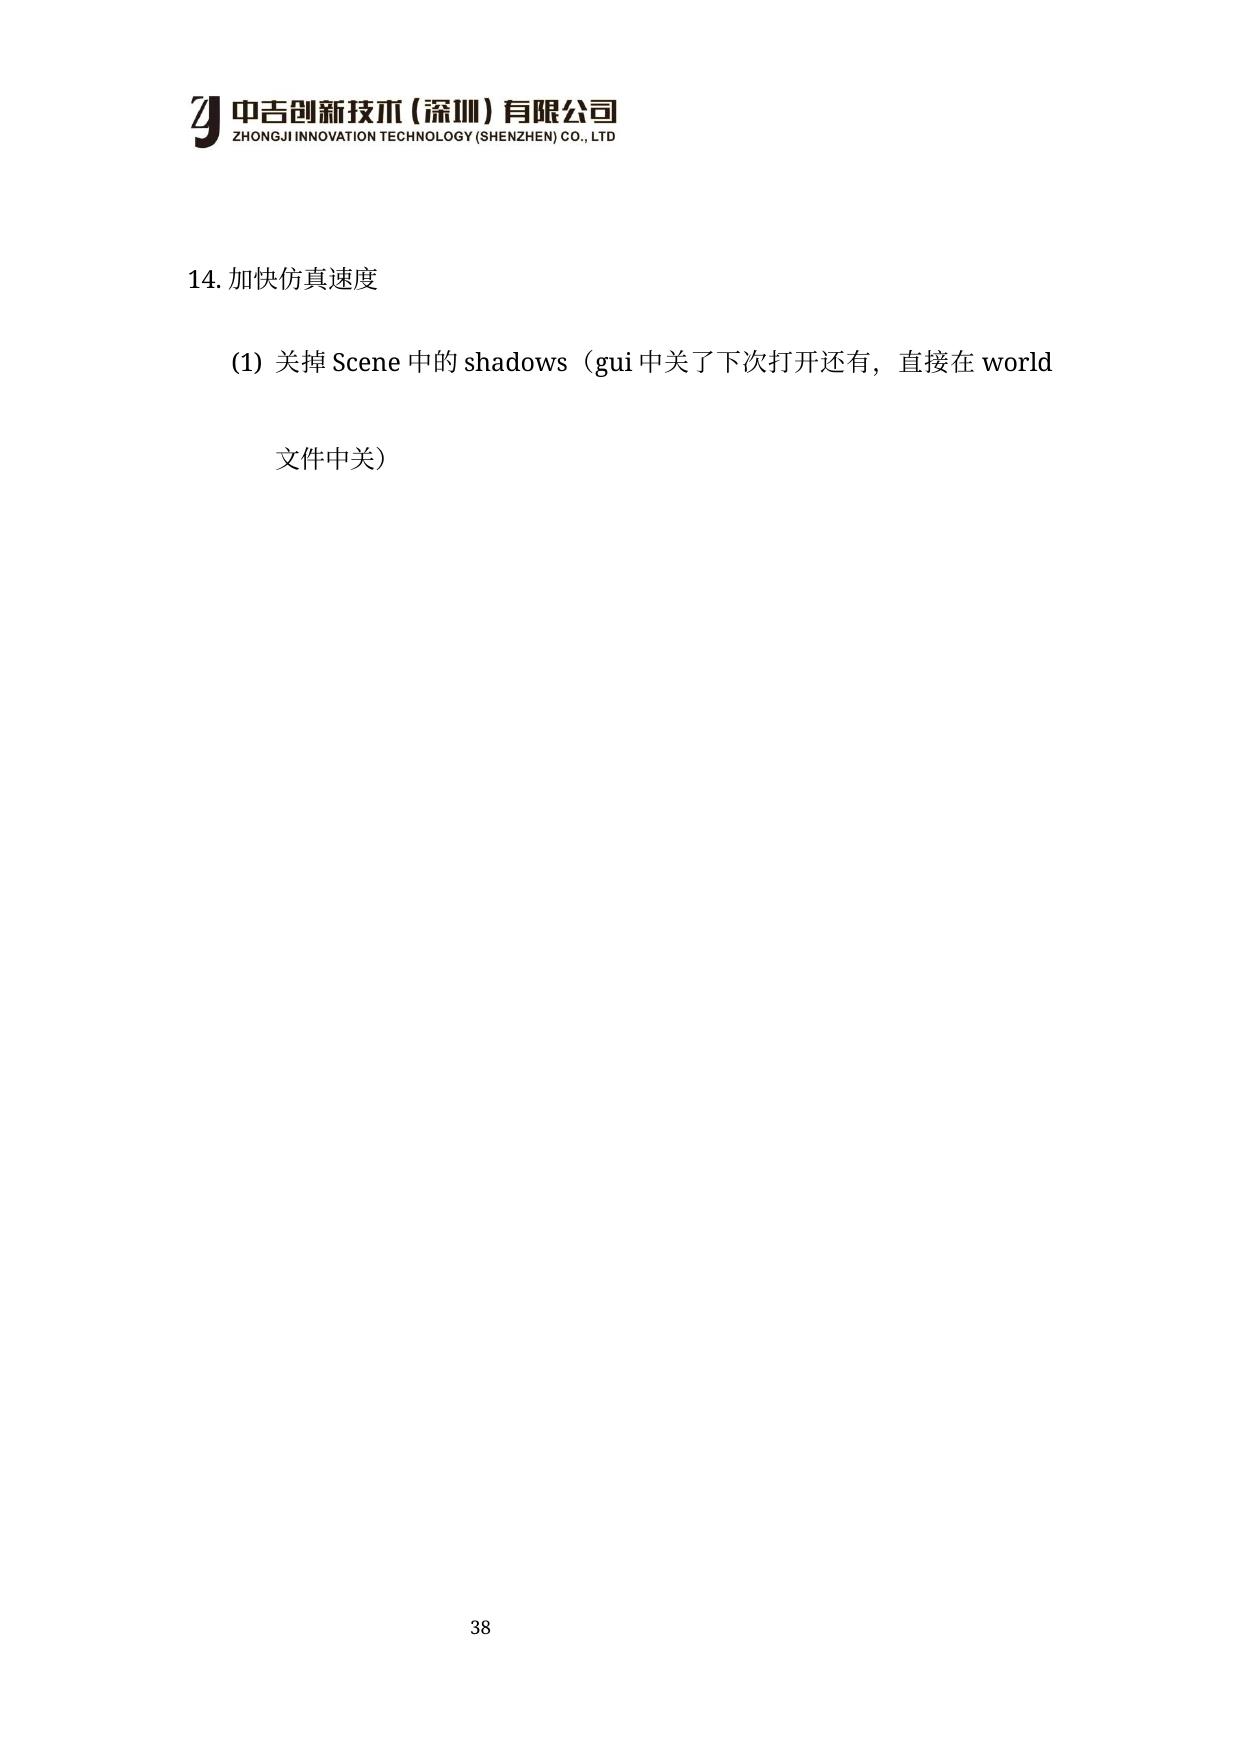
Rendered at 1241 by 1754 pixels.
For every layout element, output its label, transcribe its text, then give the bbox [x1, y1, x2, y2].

list 关掉Scene中的shadows（gui中关了下次打开还有，直接在world文件中关） [231, 328, 1053, 491]
list 加快仿真速度 [187, 245, 1053, 310]
picture [187, 90, 620, 151]
